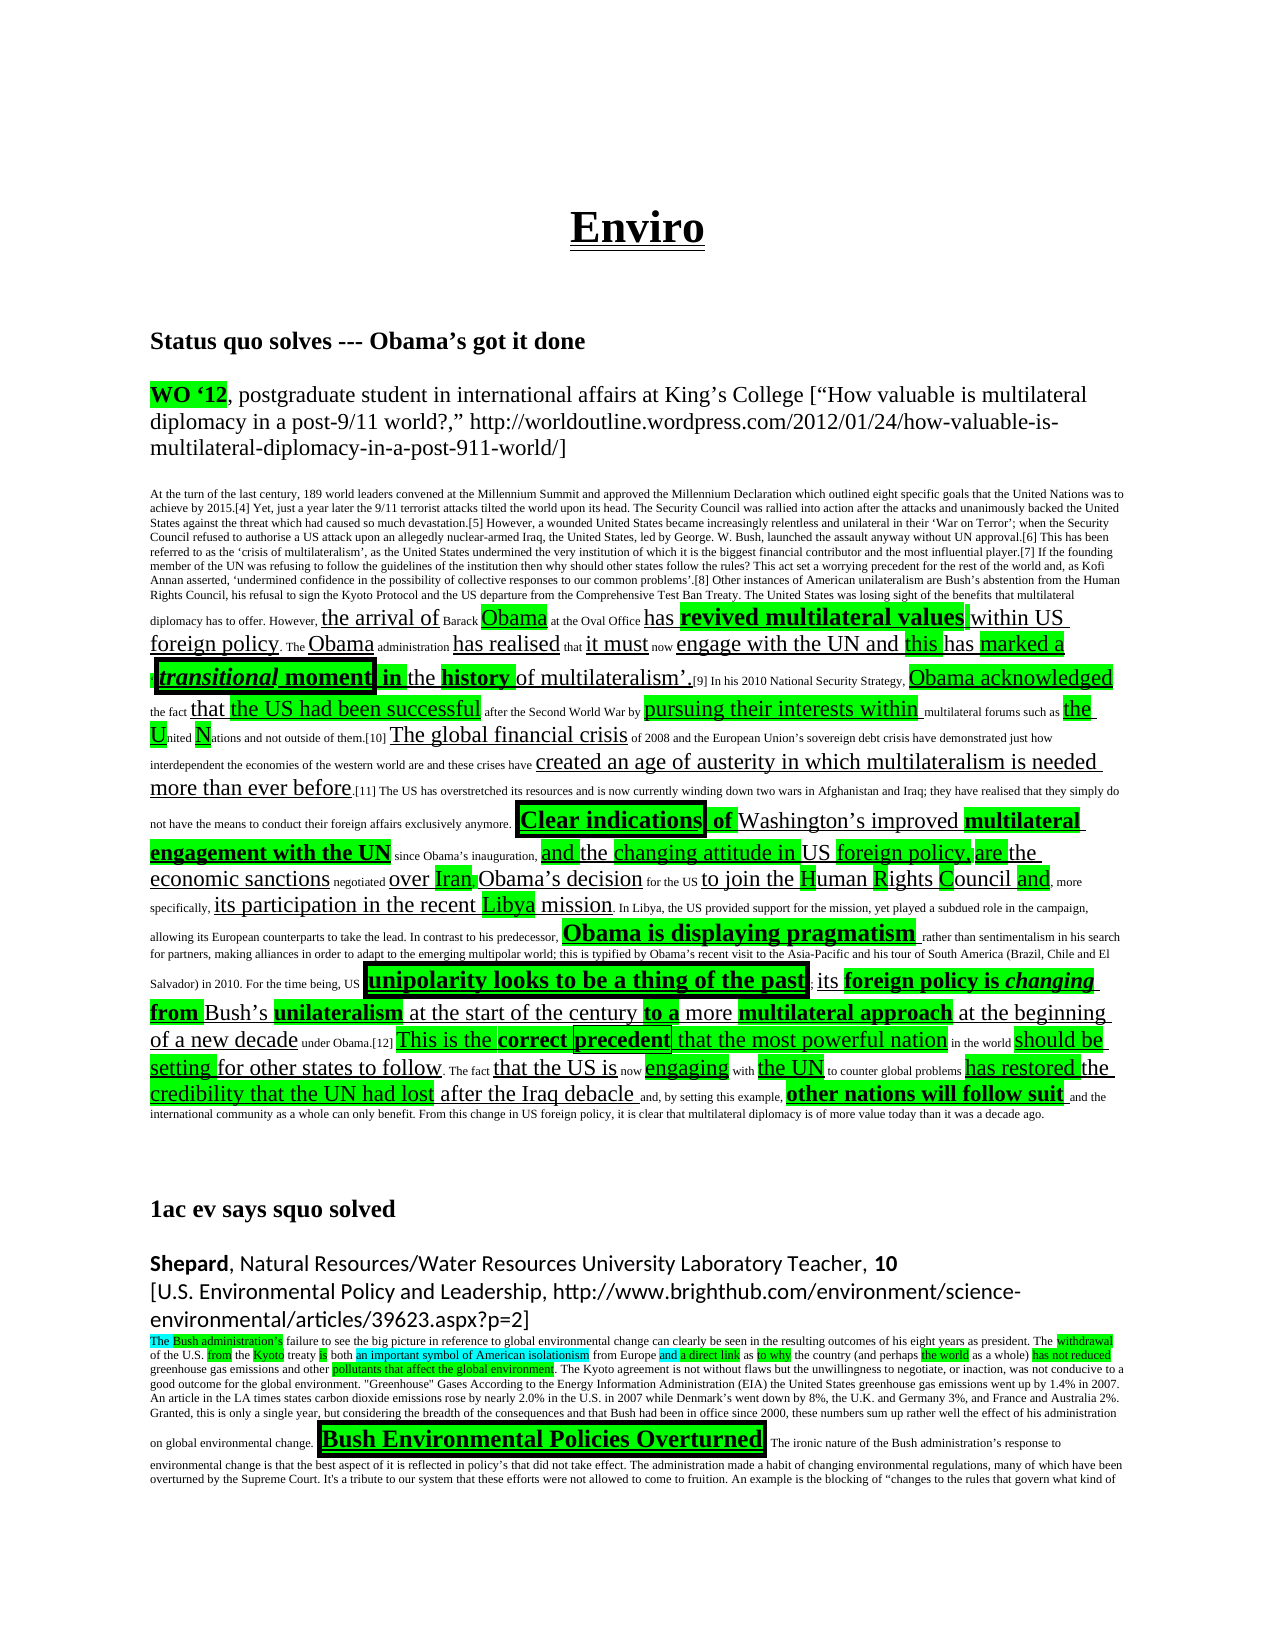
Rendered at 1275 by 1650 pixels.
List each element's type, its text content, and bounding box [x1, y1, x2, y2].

subtitle Enviro [150, 200, 1125, 253]
text At the turn of the last century, 189 world leaders convened at the Millennium Summit and approved the Millennium Declaration which outlined eight specific goals that the United Nations was to achieve by 2015.[4] Yet, just a year later the 9/11 terrorist attacks tilted the world upon its head. The Security Council was rallied into action after the attacks and unanimously backed the United States against the threat which had caused so much devastation.[5] However, a wounded United States became increasingly relentless and unilateral in their ‘War on Terror’; when the Security Council refused to authorise a US attack upon an allegedly nuclear-armed Iraq, the United States, led by George. W. Bush, launched the assault anyway without UN approval.[6] This has been referred to as the ‘crisis of multilateralism’, as the United States undermined the very institution of which it is the biggest financial contributor and the most influential player.[7] If the founding member of the UN was refusing to follow the guidelines of the institution then why should other states follow the rules? This act set a worrying precedent for the rest of the world and, as Kofi Annan asserted, ‘undermined confidence in the possibility of collective responses to our common problems’.[8] Other instances of American unilateralism are Bush’s abstention from the Human Rights Council, his refusal to sign the Kyoto Protocol and the US departure from the Comprehensive Test Ban Treaty. The United States was losing sight of the benefits that multilateral diplomacy has to offer. However, the arrival of Barack Obama at the Oval Office has revived multilateral values within US foreign policy. The Obama administration has realised that it must now engage with the UN and this has marked a ‘transitional moment in the history of multilateralism’.[9] In his 2010 National Security Strategy, Obama acknowledged the fact that the US had been successful after the Second World War by pursuing their interests within multilateral forums such as the United Nations and not outside of them.[10] The global financial crisis of 2008 and the European Union’s sovereign debt crisis have demonstrated just how interdependent the economies of the western world are and these crises have created an age of austerity in which multilateralism is needed more than ever before.[11] The US has overstretched its resources and is now currently winding down two wars in Afghanistan and Iraq; they have realised that they simply do not have the means to conduct their foreign affairs exclusively anymore. Clear indications of Washington’s improved multilateral engagement with the UN since Obama’s inauguration, and the changing attitude in US foreign policy, are the economic sanctions negotiated over Iran, Obama’s decision for the US to join the Human Rights Council and, more specifically, its participation in the recent Libya mission. In Libya, the US provided support for the mission, yet played a subdued role in the campaign, allowing its European counterparts to take the lead. In contrast to his predecessor, Obama is displaying pragmatism rather than sentimentalism in his search for partners, making alliances in order to adapt to the emerging multipolar world; this is typified by Obama’s recent visit to the Asia-Pacific and his tour of South America (Brazil, Chile and El Salvador) in 2010. For the time being, US unipolarity looks to be a thing of the past; its foreign policy is changing from Bush’s unilateralism at the start of the century to a more multilateral approach at the beginning of a new decade under Obama.[12] This is the correct precedent that the most powerful nation in the world should be setting for other states to follow. The fact that the US is now engaging with the UN to counter global problems has restored the credibility that the UN had lost after the Iraq debacle and, by setting this example, other nations will follow suit and the international community as a whole can only benefit. From this change in US foreign policy, it is clear that multilateral diplomacy is of more value today than it was a decade ago. [150, 487, 1125, 1121]
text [150, 1333, 1125, 1487]
text WO ‘12, postgraduate student in international affairs at King’s College [“How valuable is multilateral diplomacy in a post-9/11 world?,” http://worldoutline.wordpress.com/2012/01/24/how-valuable-is-multilateral-diplomacy-in-a-post-911-world/] [150, 381, 1125, 460]
subtitle Status quo solves --- Obama’s got it done [150, 326, 1125, 355]
subtitle 1ac ev says squo solved [150, 1194, 1125, 1223]
text Shepard, Natural Resources/Water Resources University Laboratory Teacher, 10 [150, 1249, 1125, 1277]
text [U.S. Environmental Policy and Leadership, http://www.brighthub.com/environment/science-environmental/articles/39623.aspx?p=2] [150, 1277, 1125, 1333]
